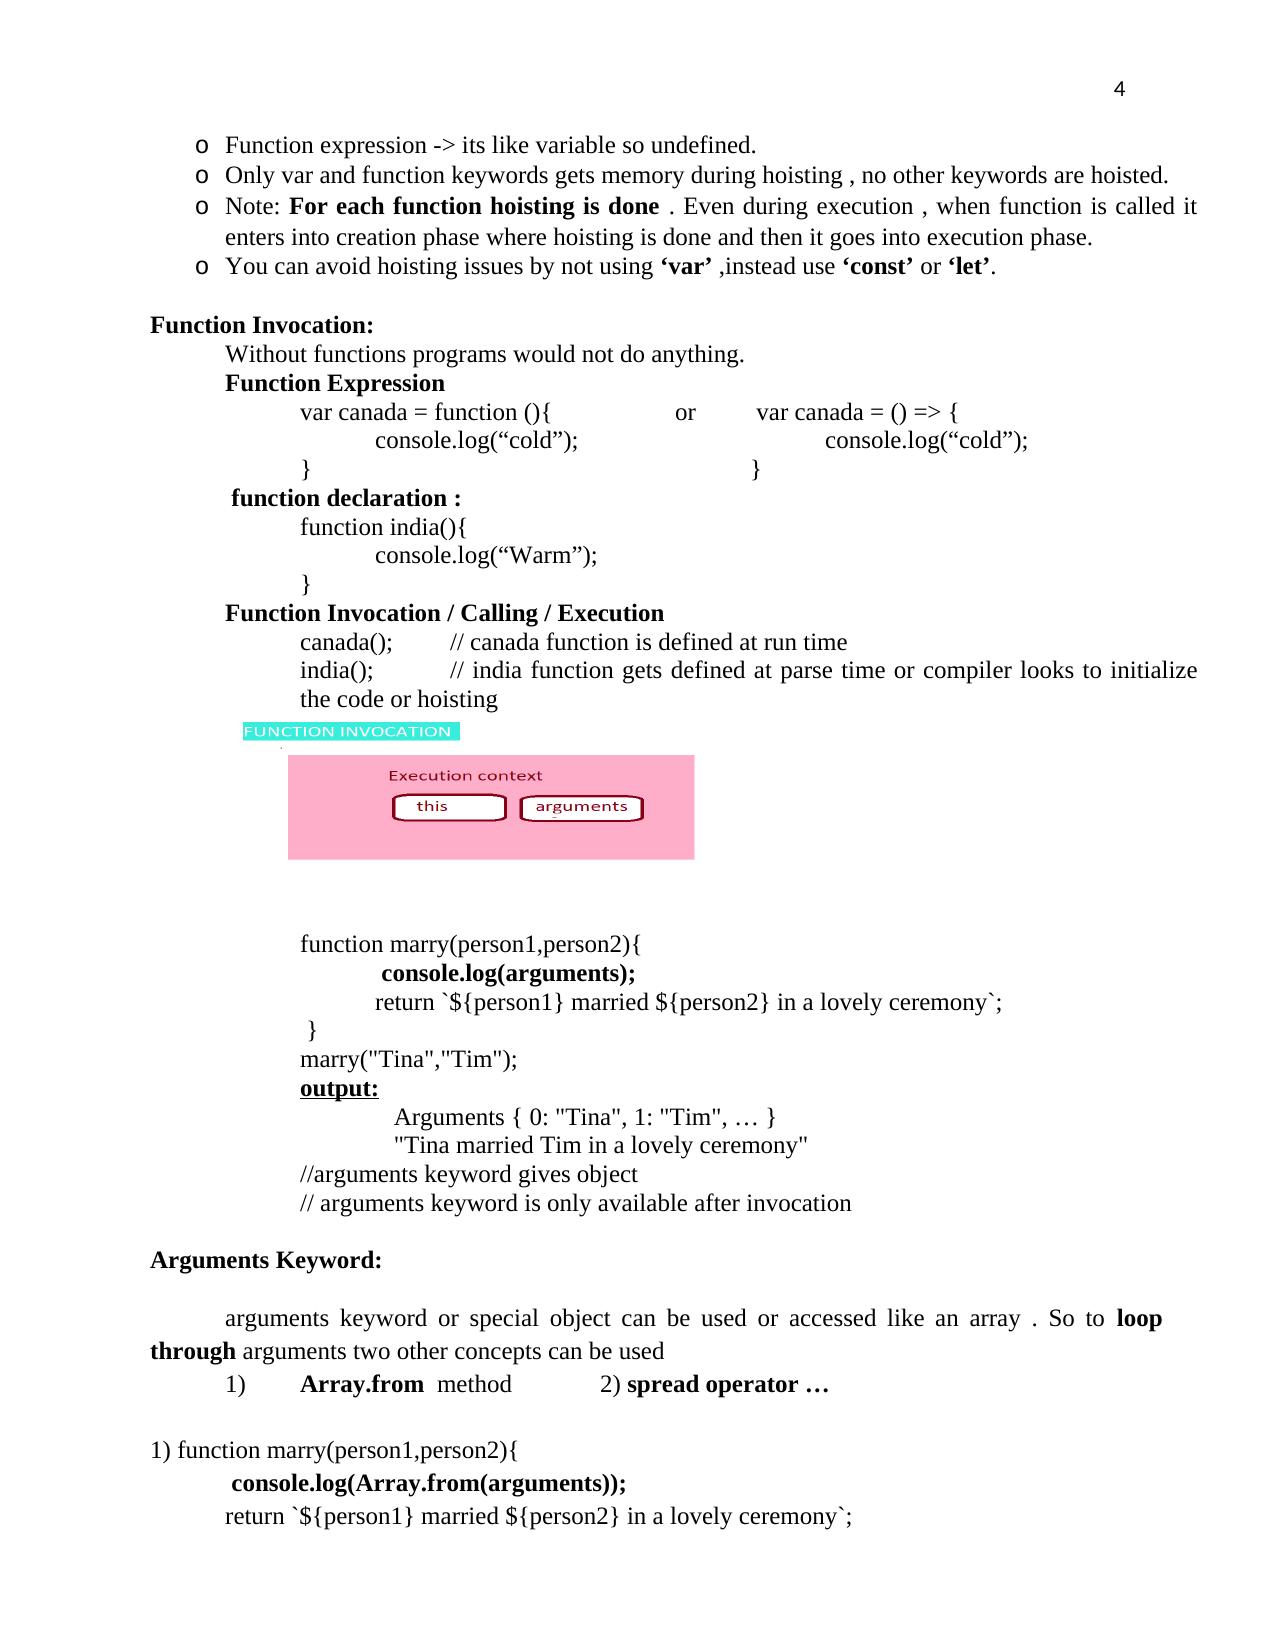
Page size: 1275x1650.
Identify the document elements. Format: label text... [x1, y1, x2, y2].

text console.log(Array.from(arguments)); [150, 1468, 1162, 1497]
text arguments keyword or special object can be used or accessed like an array . So to loop through arguments two other concepts can be used [150, 1303, 1162, 1364]
picture [225, 713, 763, 929]
text console.log(arguments); [300, 958, 1198, 987]
text function india(){ [150, 512, 1198, 541]
text function declaration : [150, 483, 1198, 512]
text // arguments keyword is only available after invocation [300, 1188, 1198, 1217]
text return `${person1} married ${person2} in a lovely ceremony`; [300, 987, 1198, 1015]
text } [225, 569, 1198, 598]
list Function expression -> its like variable so undefined. [194, 130, 1198, 161]
text "Tina married Tim in a lovely ceremony" [356, 1130, 1198, 1159]
text Without functions programs would not do anything. [150, 339, 1198, 368]
text output: [300, 1073, 1198, 1102]
text console.log(“cold”); console.log(“cold”); [150, 426, 1198, 454]
text Function Invocation / Calling / Execution [150, 598, 1198, 627]
text } } [225, 454, 1198, 483]
text function marry(person1,person2){ [300, 929, 1198, 958]
text var canada = function (){ or var canada = () => { [150, 397, 1198, 426]
list Note: For each function hoisting is done . Even during execution , when function is called it enters into creation phase where hoisting is done and then it goes into execution phase. [194, 191, 1198, 251]
text //arguments keyword gives object [300, 1159, 1198, 1188]
text 1) function marry(person1,person2){ [150, 1435, 1162, 1464]
text Arguments { 0: "Tina", 1: "Tim", … } [356, 1102, 1198, 1130]
text console.log(“Warm”); [150, 541, 1198, 569]
text Function Invocation: [150, 311, 1198, 339]
text return `${person1} married ${person2} in a lovely ceremony`; [150, 1501, 1162, 1530]
text } [300, 1015, 1198, 1044]
text canada(); // canada function is defined at run time [150, 627, 1198, 656]
text marry("Tina","Tim"); [300, 1044, 1198, 1073]
list Only var and function keywords gets memory during hoisting , no other keywords are hoisted. [194, 161, 1198, 191]
text 1) Array.from method 2) spread operator … [150, 1369, 1162, 1398]
list You can avoid hoisting issues by not using ‘var’ ,instead use ‘const’ or ‘let’. [194, 251, 1198, 282]
text india(); // india function gets defined at parse time or compiler looks to initialize the code or hoisting [300, 656, 1198, 713]
text Function Expression [150, 368, 1198, 397]
text Arguments Keyword: [150, 1245, 1198, 1274]
